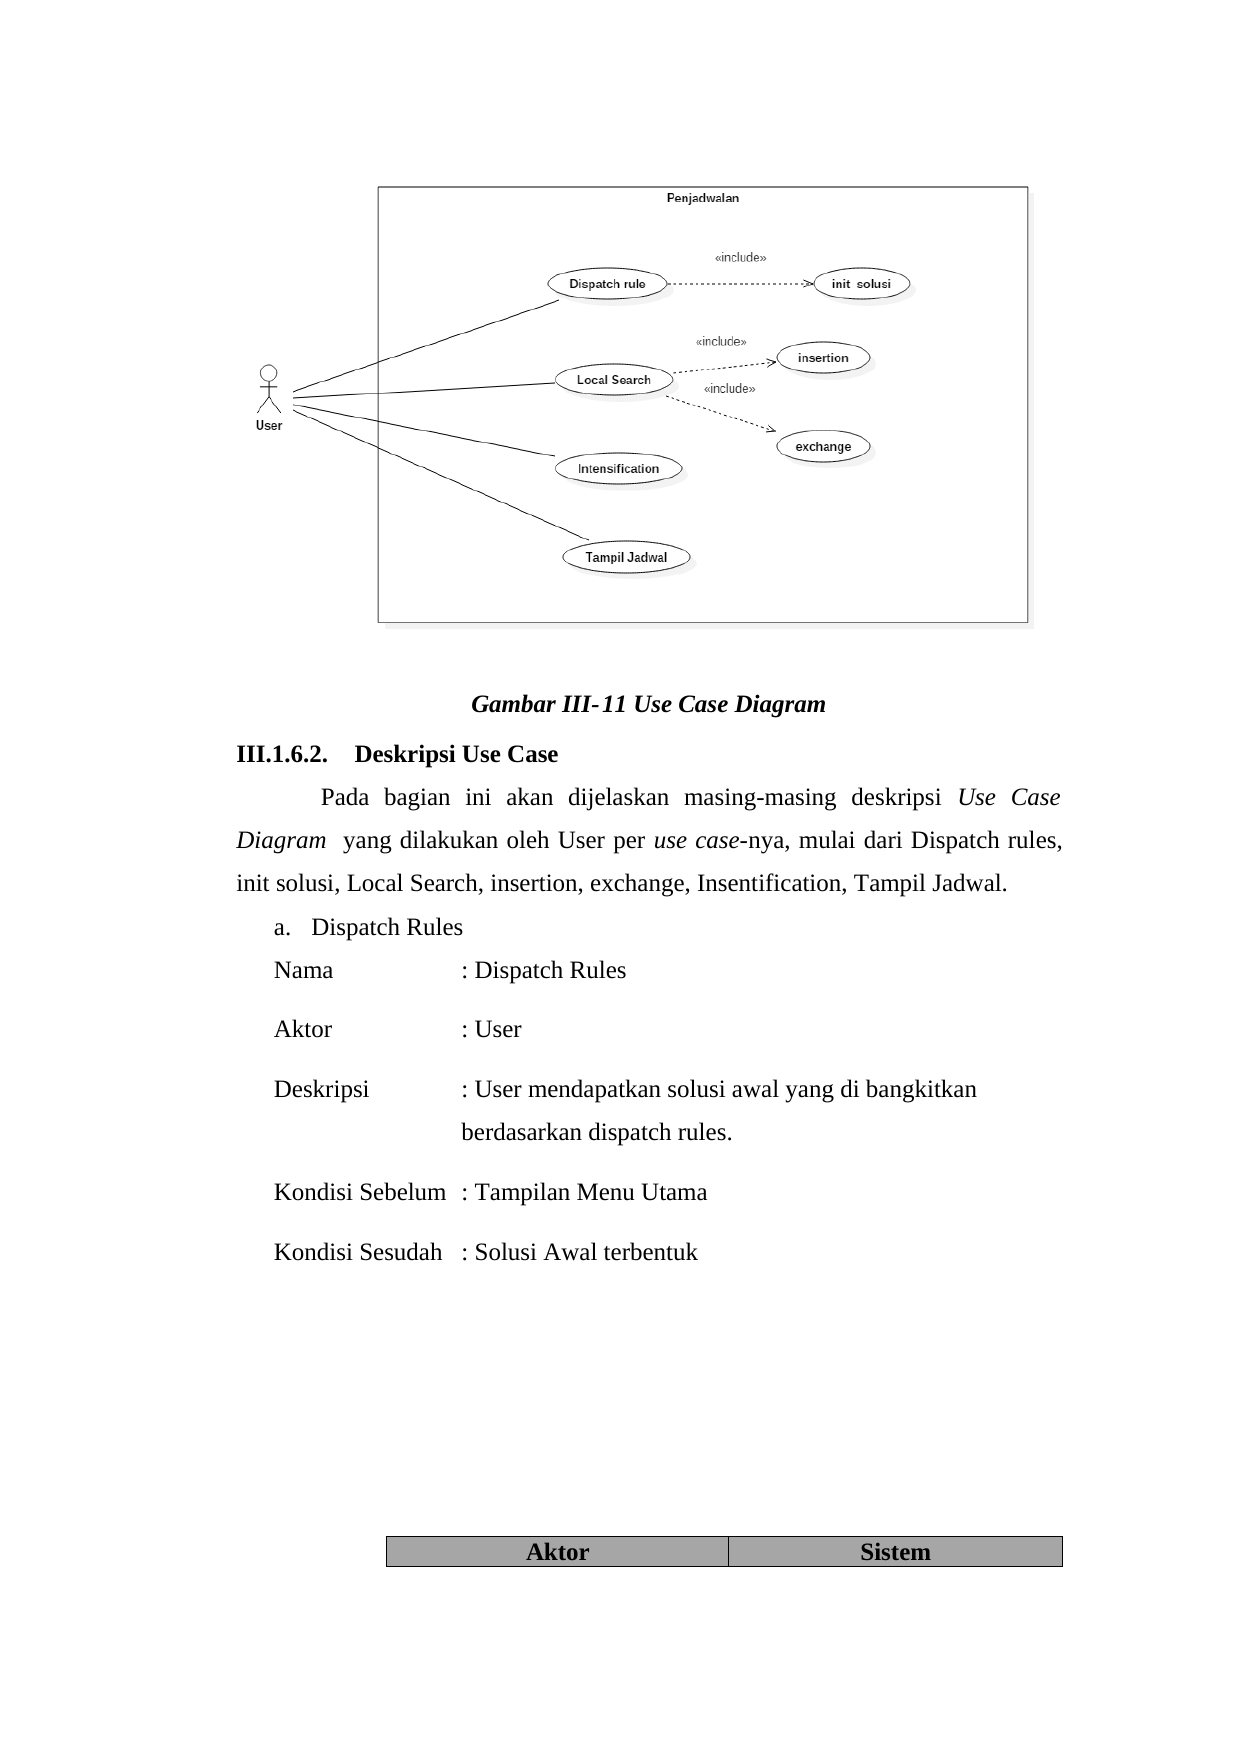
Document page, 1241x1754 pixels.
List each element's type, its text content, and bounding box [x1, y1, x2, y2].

text Nama : Dispatch Rules [274, 955, 1063, 983]
picture [236, 177, 1063, 659]
text Kondisi Sesudah : Solusi Awal terbentuk [274, 1237, 1063, 1266]
subtitle Deskripsi Use Case [236, 739, 1063, 768]
list Pada bagian ini akan dijelaskan masing-masing deskripsi Use Case Diagram yang dilakukan oleh User per use case-nya, mulai dari Dispatch rules, init solusi, Local Search, insertion, exchange, Insentification, Tampil Jadwal. [236, 782, 1063, 897]
list Dispatch Rules [274, 912, 1063, 940]
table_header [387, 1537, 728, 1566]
text Kondisi Sebelum : Tampilan Menu Utama [274, 1177, 1063, 1206]
text Deskripsi : User mendapatkan solusi awal yang di bangkitkan berdasarkan dispatch rules. [274, 1074, 1063, 1146]
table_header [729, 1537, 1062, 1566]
text Aktor : User [274, 1014, 1063, 1043]
